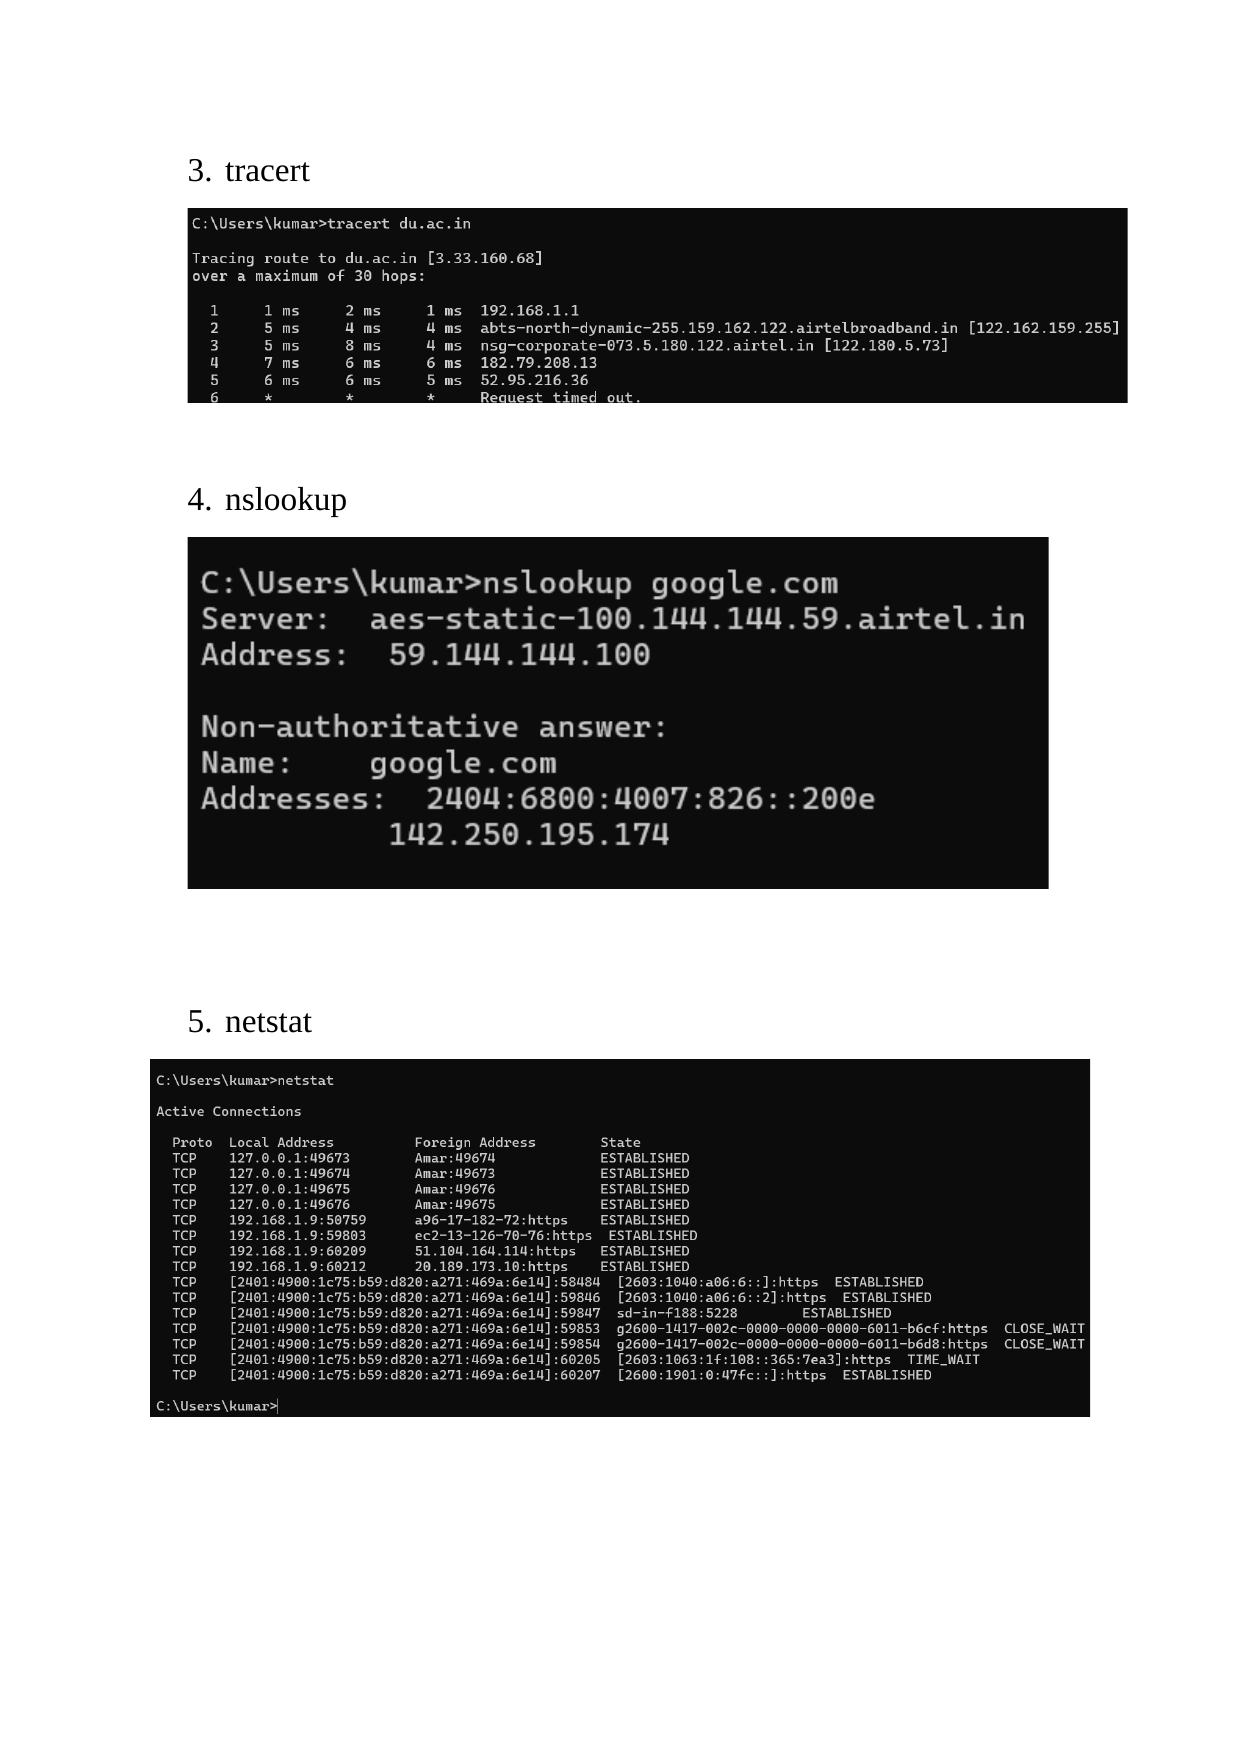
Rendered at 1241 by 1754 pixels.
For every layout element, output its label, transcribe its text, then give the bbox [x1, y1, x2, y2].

list netstat [187, 1002, 1090, 1040]
list nslookup [187, 479, 1090, 518]
picture [187, 208, 1128, 403]
picture [150, 1059, 1091, 1417]
list tracert [187, 150, 1090, 188]
picture [187, 537, 1049, 889]
